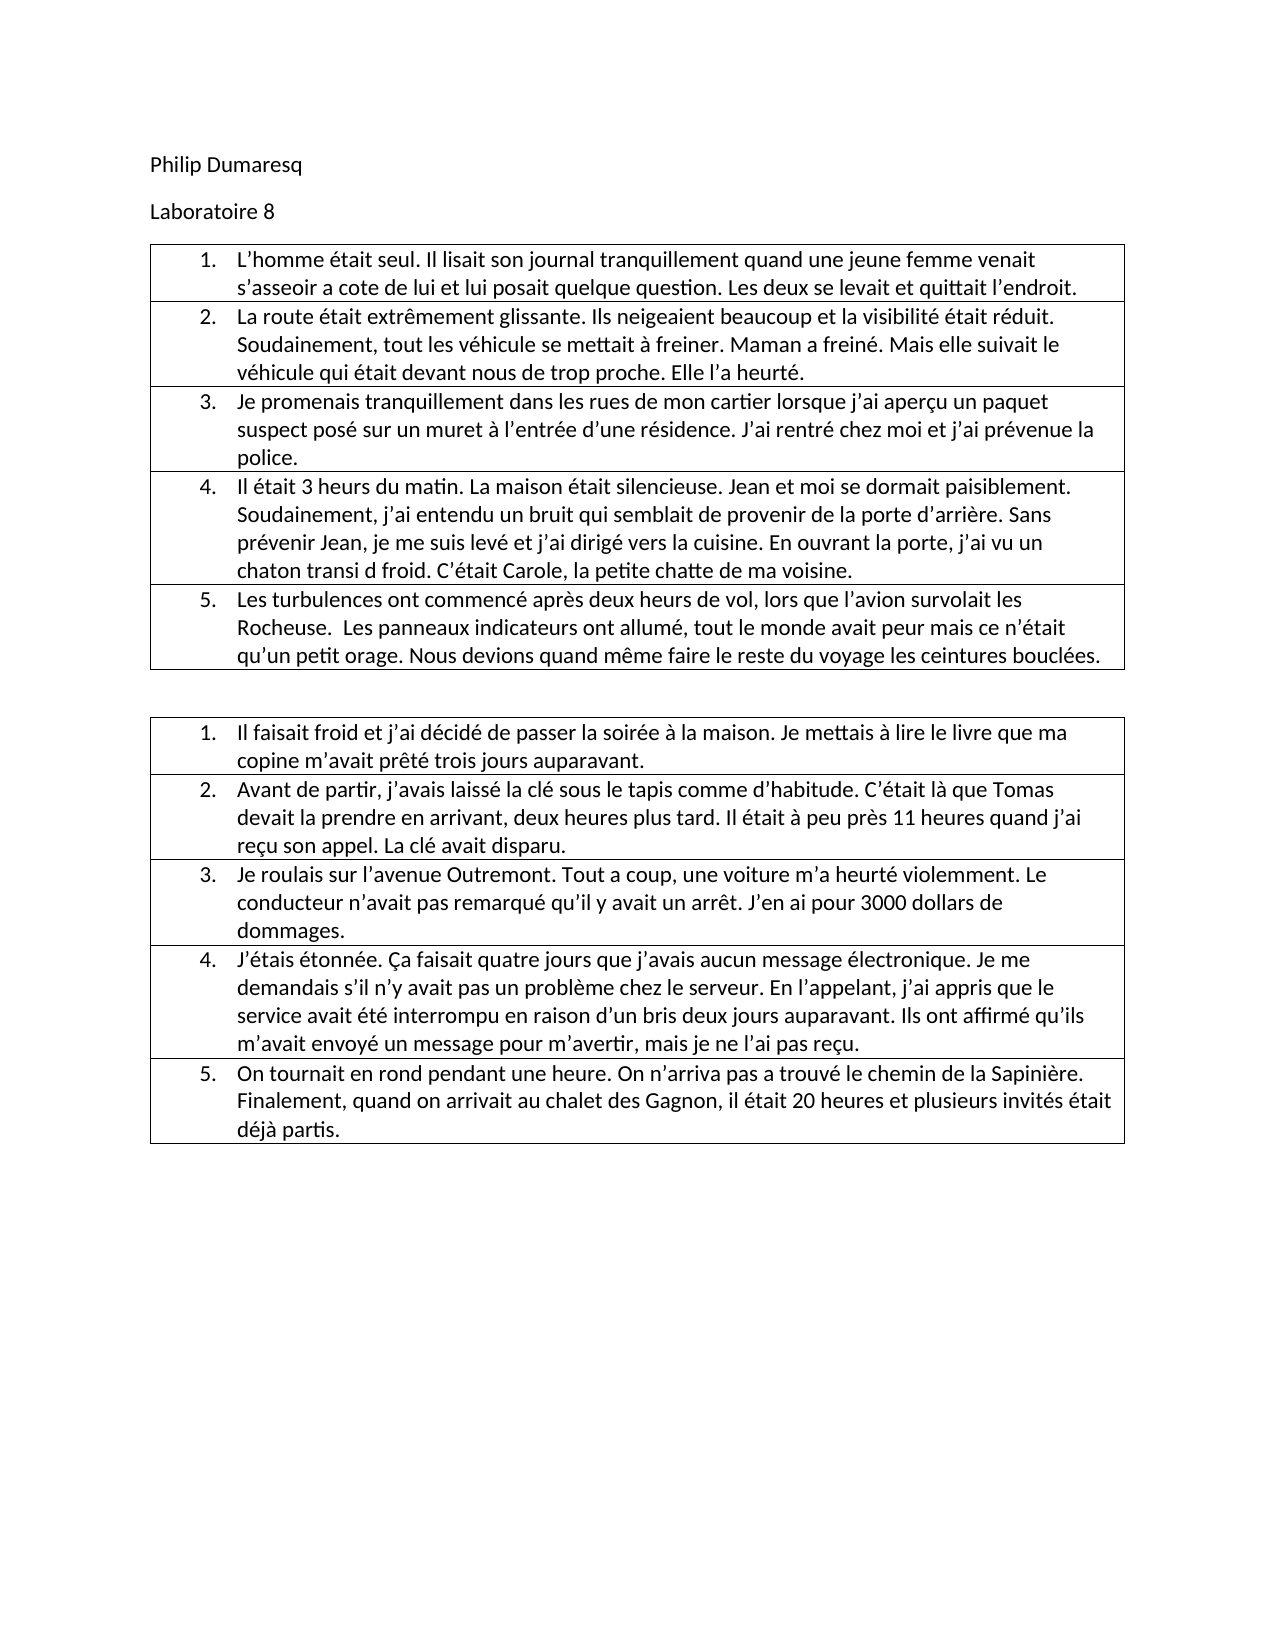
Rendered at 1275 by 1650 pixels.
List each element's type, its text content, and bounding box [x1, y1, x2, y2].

table_cell Il était 3 heurs du matin. La maison était silencieuse. Jean et moi se dormait paisiblement. Soudainement, j’ai entendu un bruit qui semblait de provenir de la porte d’arrière. Sans prévenir Jean, je me suis levé et j’ai dirigé vers la cuisine. En ouvrant la porte, j’ai vu un chaton transi d froid. C’était Carole, la petite chatte de ma voisine. [151, 472, 1124, 584]
table_cell Je promenais tranquillement dans les rues de mon cartier lorsque j’ai aperçu un paquet suspect posé sur un muret à l’entrée d’une résidence. J’ai rentré chez moi et j’ai prévenue la police. [151, 387, 1124, 471]
table_header Il faisait froid et j’ai décidé de passer la soirée à la maison. Je mettais à lire le livre que ma copine m’avait prêté trois jours auparavant. [151, 718, 1124, 774]
table_cell J’étais étonnée. Ça faisait quatre jours que j’avais aucun message électronique. Je me demandais s’il n’y avait pas un problème chez le serveur. En l’appelant, j’ai appris que le service avait été interrompu en raison d’un bris deux jours auparavant. Ils ont affirmé qu’ils m’avait envoyé un message pour m’avertir, mais je ne l’ai pas reçu. [151, 946, 1124, 1058]
text Philip Dumaresq [150, 150, 1125, 178]
table_cell Je roulais sur l’avenue Outremont. Tout a coup, une voiture m’a heurté violemment. Le conducteur n’avait pas remarqué qu’il y avait un arrêt. J’en ai pour 3000 dollars de dommages. [151, 860, 1124, 944]
table_cell Les turbulences ont commencé après deux heurs de vol, lors que l’avion survolait les Rocheuse. Les panneaux indicateurs ont allumé, tout le monde avait peur mais ce n’était qu’un petit orage. Nous devions quand même faire le reste du voyage les ceintures bouclées. [151, 585, 1124, 669]
table_cell La route était extrêmement glissante. Ils neigeaient beaucoup et la visibilité était réduit. Soudainement, tout les véhicule se mettait à freiner. Maman a freiné. Mais elle suivait le véhicule qui était devant nous de trop proche. Elle l’a heurté. [151, 302, 1124, 386]
text Laboratoire 8 [150, 197, 1125, 225]
table_header L’homme était seul. Il lisait son journal tranquillement quand une jeune femme venait s’asseoir a cote de lui et lui posait quelque question. Les deux se levait et quittait l’endroit. [151, 245, 1124, 301]
table_cell Avant de partir, j’avais laissé la clé sous le tapis comme d’habitude. C’était là que Tomas devait la prendre en arrivant, deux heures plus tard. Il était à peu près 11 heures quand j’ai reçu son appel. La clé avait disparu. [151, 775, 1124, 859]
table_cell On tournait en rond pendant une heure. On n’arriva pas a trouvé le chemin de la Sapinière. Finalement, quand on arrivait au chalet des Gagnon, il était 20 heures et plusieurs invités était déjà partis. [151, 1059, 1124, 1143]
